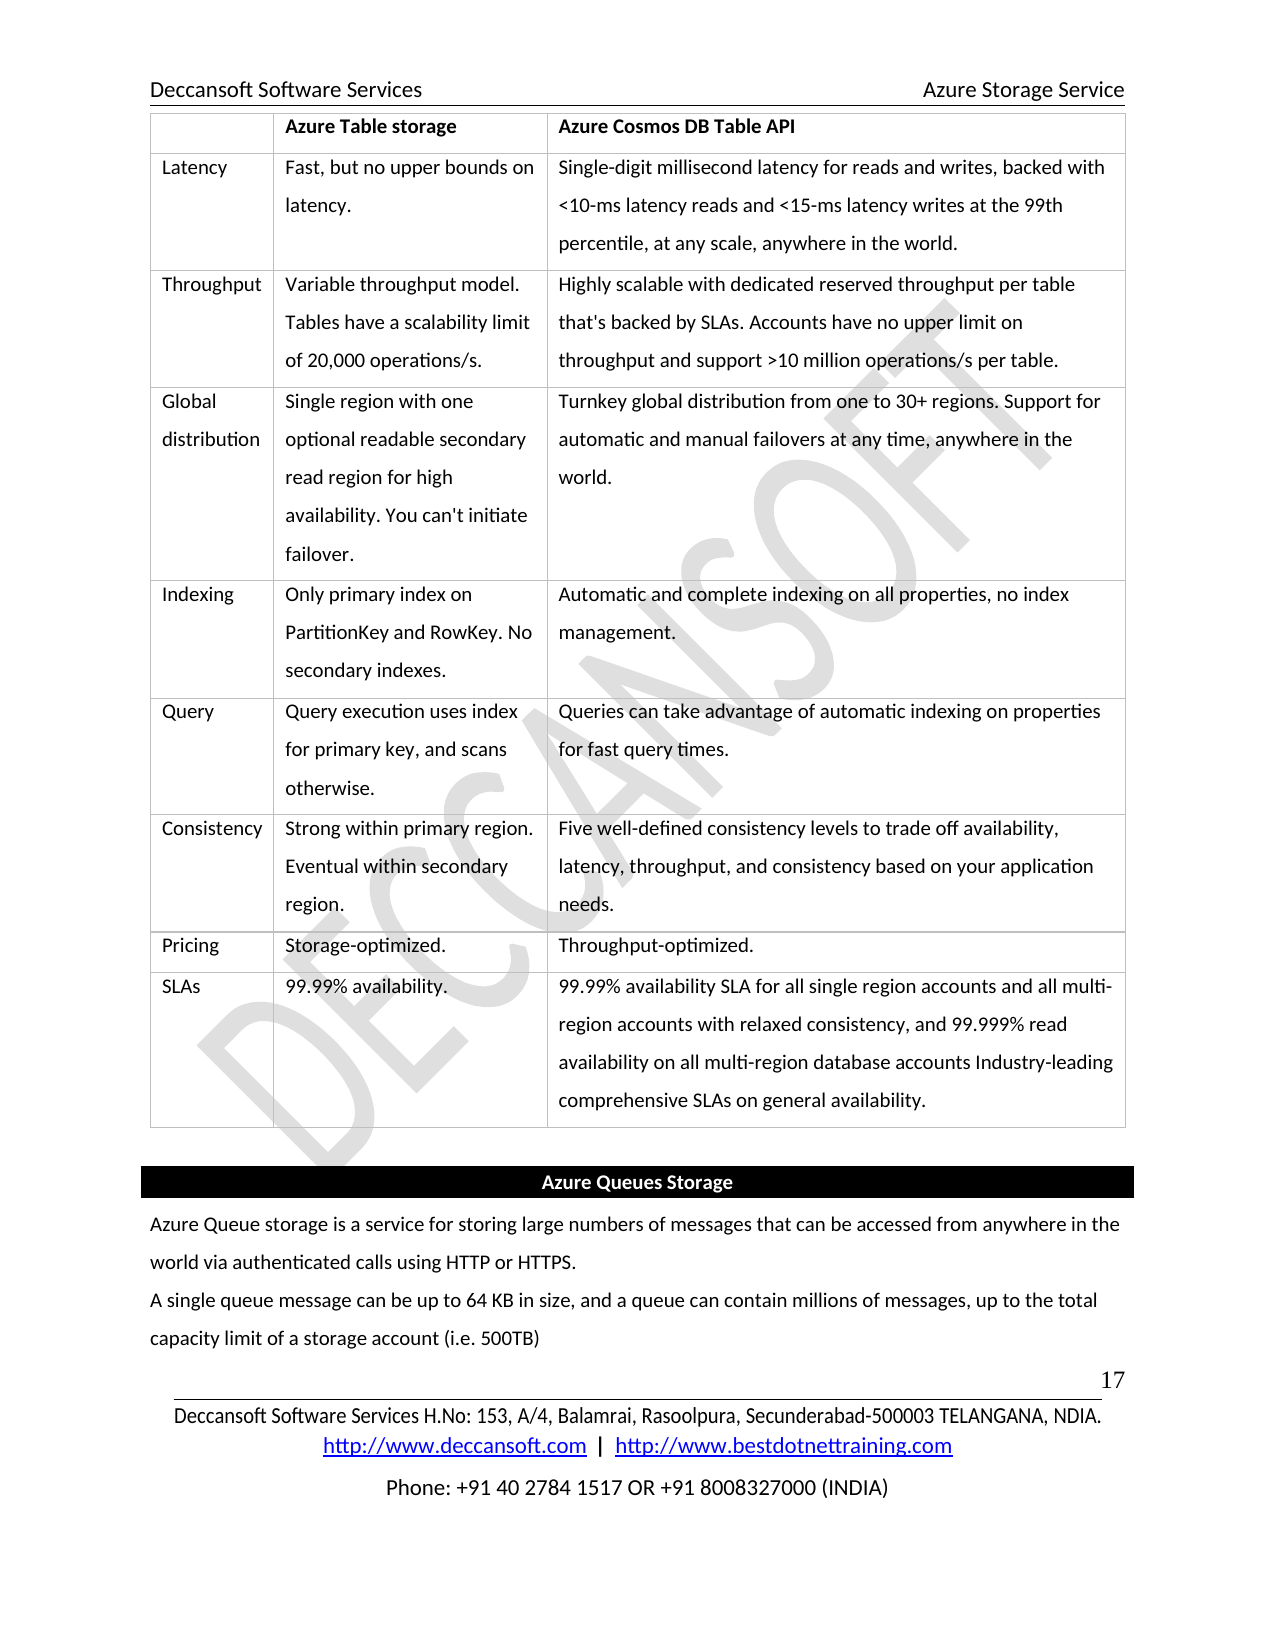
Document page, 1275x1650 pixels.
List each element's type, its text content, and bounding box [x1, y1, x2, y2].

table_cell Variable throughput model. Tables have a scalability limit of 20,000 operations/s. [274, 271, 547, 387]
table_cell 99.99% availability. [274, 973, 547, 1127]
table_cell Only primary index on PartitionKey and RowKey. No secondary indexes. [274, 581, 547, 697]
table_cell Strong within primary region. Eventual within secondary region. [274, 815, 547, 931]
table_cell Turnkey global distribution from one to 30+ regions. Support for automatic and manual failovers at any time, anywhere in the world. [548, 388, 1125, 580]
text A single queue message can be up to 64 KB in size, and a queue can contain millions of messages, up to the total capacity limit of a storage account (i.e. 500TB) [150, 1287, 1125, 1351]
table_cell Single-digit millisecond latency for reads and writes, backed with <10-ms latency reads and <15-ms latency writes at the 99th percentile, at any scale, anywhere in the world. [548, 154, 1125, 270]
table_cell Storage-optimized. [274, 933, 547, 972]
table_cell Indexing [151, 581, 273, 697]
table_cell Consistency [151, 815, 273, 931]
table_cell Global distribution [151, 388, 273, 580]
table_cell SLAs [151, 973, 273, 1127]
table_cell Latency [151, 154, 273, 270]
table_cell Throughput [151, 271, 273, 387]
table_cell Queries can take advantage of automatic indexing on properties for fast query times. [548, 699, 1125, 814]
text Azure Queues Storage [142, 1168, 1133, 1197]
table_header Azure Table storage [274, 114, 547, 153]
table_header [151, 114, 273, 153]
text Azure Queue storage is a service for storing large numbers of messages that can be accessed from anywhere in the world via authenticated calls using HTTP or HTTPS. [150, 1211, 1125, 1274]
table_cell Fast, but no upper bounds on latency. [274, 154, 547, 270]
table_cell Highly scalable with dedicated reserved throughput per table that's backed by SLAs. Accounts have no upper limit on throughput and support >10 million operations/s per table. [548, 271, 1125, 387]
table_cell Throughput-optimized. [548, 933, 1125, 972]
table_cell Automatic and complete indexing on all properties, no index management. [548, 581, 1125, 697]
table_cell Single region with one optional readable secondary read region for high availability. You can't initiate failover. [274, 388, 547, 580]
table_cell Pricing [151, 933, 273, 972]
table_cell Query execution uses index for primary key, and scans otherwise. [274, 699, 547, 814]
table_cell Five well-defined consistency levels to trade off availability, latency, throughput, and consistency based on your application needs. [548, 815, 1125, 931]
table_cell 99.99% availability SLA for all single region accounts and all multi-region accounts with relaxed consistency, and 99.999% read availability on all multi-region database accounts Industry-leading comprehensive SLAs on general availability. [548, 973, 1125, 1127]
table_header Azure Cosmos DB Table API [548, 114, 1125, 153]
table_cell Query [151, 699, 273, 814]
